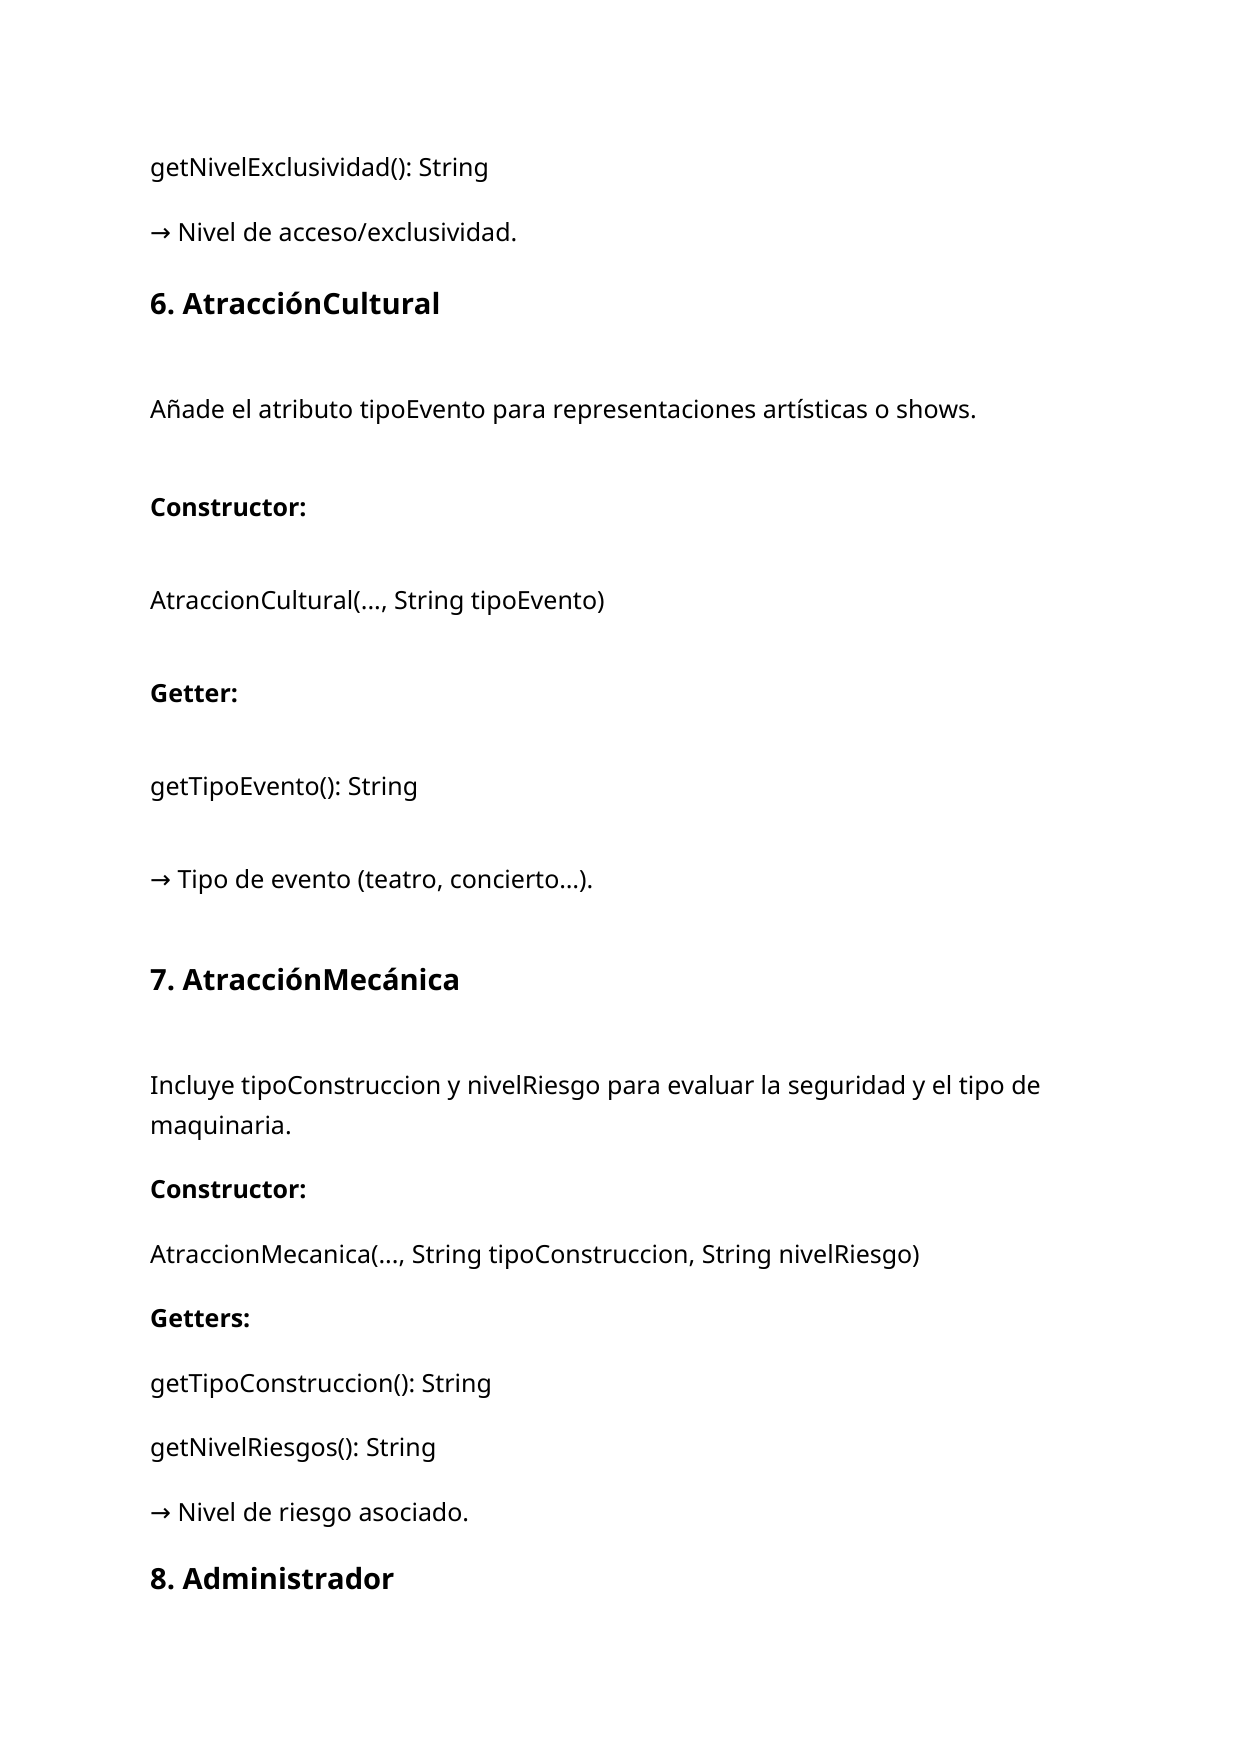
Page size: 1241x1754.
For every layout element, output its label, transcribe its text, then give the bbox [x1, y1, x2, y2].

text → Nivel de acceso/exclusividad. [150, 214, 1090, 248]
text Getters: [150, 1301, 1090, 1335]
subtitle 7. AtracciónMecánica [150, 959, 1090, 999]
subtitle 6. AtracciónCultural [150, 283, 1090, 323]
text getTipoEvento(): String [150, 769, 1090, 803]
text getTipoConstruccion(): String [150, 1365, 1090, 1399]
text AtraccionMecanica(..., String tipoConstruccion, String nivelRiesgo) [150, 1236, 1090, 1270]
text getNivelExclusividad(): String [150, 150, 1090, 184]
text → Tipo de evento (teatro, concierto…). [150, 862, 1090, 896]
text Constructor: [150, 1172, 1090, 1206]
text Incluye tipoConstruccion y nivelRiesgo para evaluar la seguridad y el tipo de maquinaria. [150, 1068, 1090, 1141]
text AtraccionCultural(..., String tipoEvento) [150, 582, 1090, 616]
text Añade el atributo tipoEvento para representaciones artísticas o shows. [150, 392, 1090, 426]
text Constructor: [150, 489, 1090, 523]
text getNivelRiesgos(): String [150, 1430, 1090, 1464]
text → Nivel de riesgo asociado. [150, 1494, 1090, 1528]
text 8. Administrador [150, 1559, 1090, 1598]
text Getter: [150, 676, 1090, 709]
